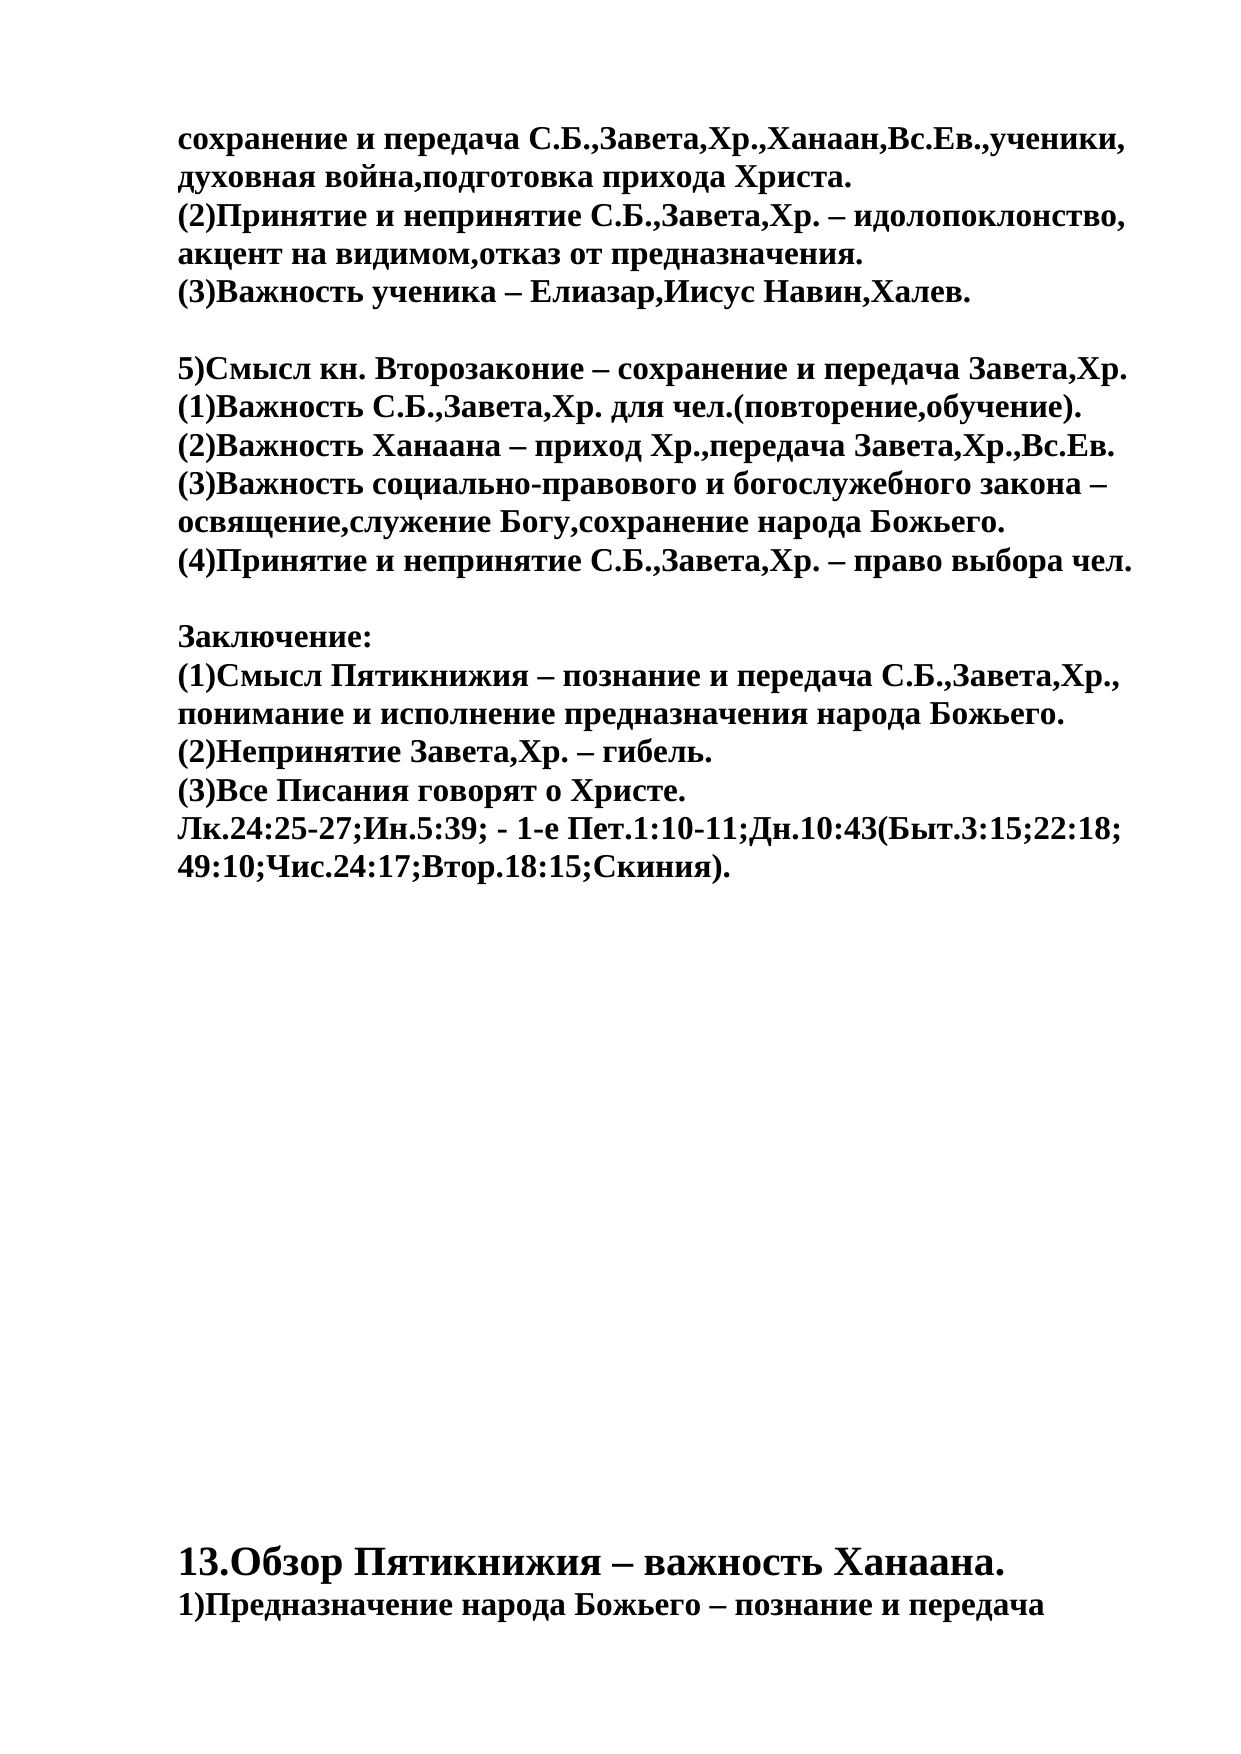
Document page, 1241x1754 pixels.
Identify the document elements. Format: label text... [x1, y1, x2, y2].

text (2)Принятие и непринятие С.Б.,Завета,Хр. – идолопоклонство, [177, 195, 1152, 233]
text (3)Все Писания говорят о Христе. [177, 770, 1152, 808]
text (2)Непринятие Завета,Хр. – гибель. [177, 731, 1152, 770]
text Лк.24:25-27;Ин.5:39; - 1-е Пет.1:10-11;Дн.10:43(Быт.3:15;22:18; [177, 808, 1152, 846]
text 1)Предназначение народа Божьего – познание и передача [177, 1584, 1152, 1623]
text понимание и исполнение предназначения народа Божьего. [177, 693, 1152, 731]
text 13.Обзор Пятикнижия – важность Ханаана. [177, 1536, 1152, 1584]
text акцент на видимом,отказ от предназначения. [177, 233, 1152, 271]
text (3)Важность ученика – Елиазар,Иисус Навин,Халев. [177, 271, 1152, 310]
text (3)Важность социально-правового и богослужебного закона – [177, 463, 1152, 501]
text 5)Смысл кн. Второзаконие – сохранение и передача Завета,Хр. [177, 348, 1152, 386]
text (1)Важность С.Б.,Завета,Хр. для чел.(повторение,обучение). [177, 386, 1152, 425]
text (1)Смысл Пятикнижия – познание и передача С.Б.,Завета,Хр., [177, 655, 1152, 693]
text (2)Важность Ханаана – приход Хр.,передача Завета,Хр.,Вс.Ев. [177, 425, 1152, 463]
text 49:10;Чис.24:17;Втор.18:15;Скиния). [177, 846, 1152, 885]
text сохранение и передача С.Б.,Завета,Хр.,Ханаан,Вс.Ев.,ученики, [177, 118, 1152, 156]
text Заключение: [177, 616, 1152, 655]
text духовная война,подготовка прихода Христа. [177, 156, 1152, 195]
text освящение,служение Богу,сохранение народа Божьего. [177, 501, 1152, 540]
text (4)Принятие и непринятие С.Б.,Завета,Хр. – право выбора чел. [177, 540, 1152, 578]
